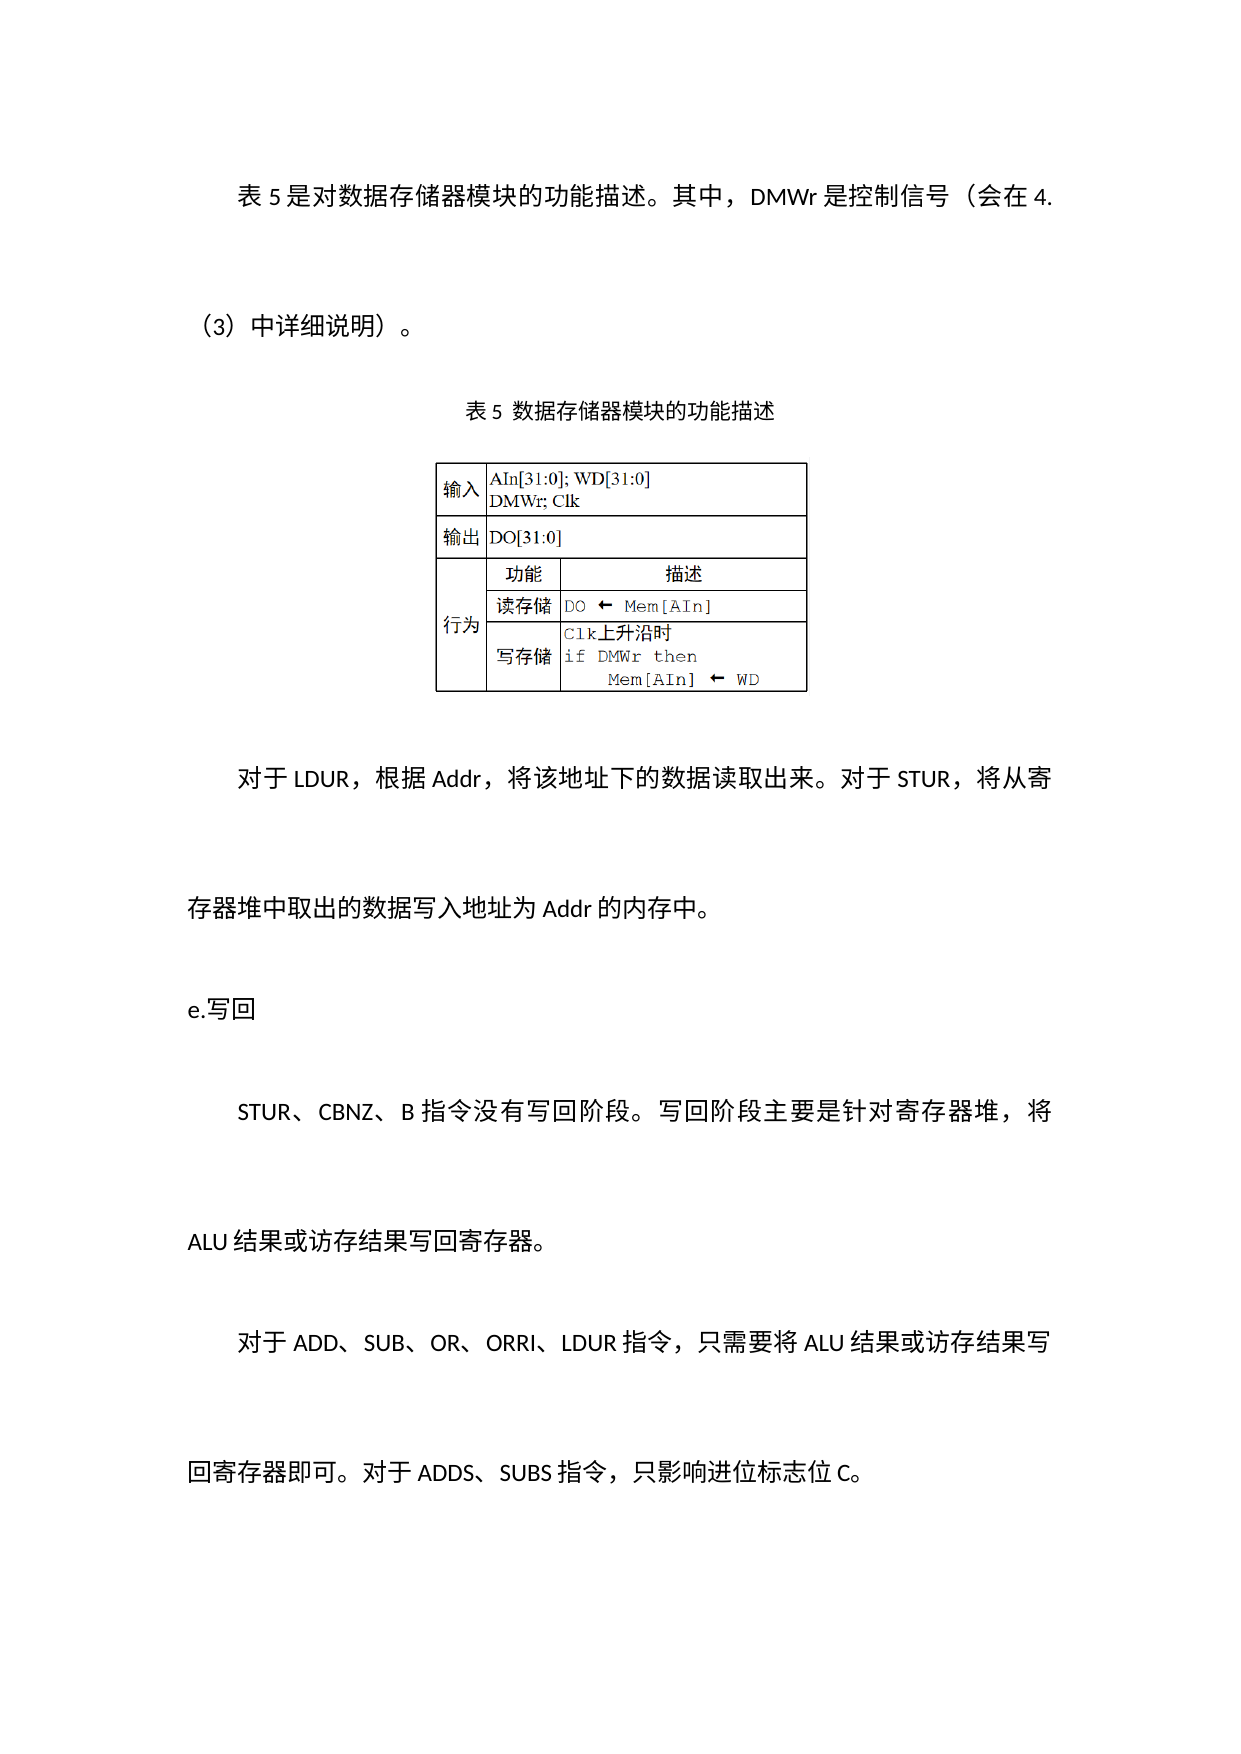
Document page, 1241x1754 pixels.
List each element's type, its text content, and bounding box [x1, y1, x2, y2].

text 对于ADD、SUB、OR、ORRI、LDUR指令，只需要将ALU结果或访存结果写回寄存器即可。对于ADDS、SUBS指令，只影响进位标志位C。 [187, 1308, 1053, 1503]
text e.写回 [187, 975, 1053, 1040]
text 表5 数据存储器模块的功能描述 [187, 393, 1053, 426]
picture [430, 457, 810, 696]
text 表5是对数据存储器模块的功能描述。其中，DMWr是控制信号（会在4.（3）中详细说明）。 [187, 162, 1053, 357]
text STUR、CBNZ、B指令没有写回阶段。写回阶段主要是针对寄存器堆，将ALU结果或访存结果写回寄存器。 [187, 1077, 1053, 1272]
text 对于LDUR，根据Addr，将该地址下的数据读取出来。对于STUR，将从寄存器堆中取出的数据写入地址为Addr的内存中。 [187, 744, 1053, 939]
